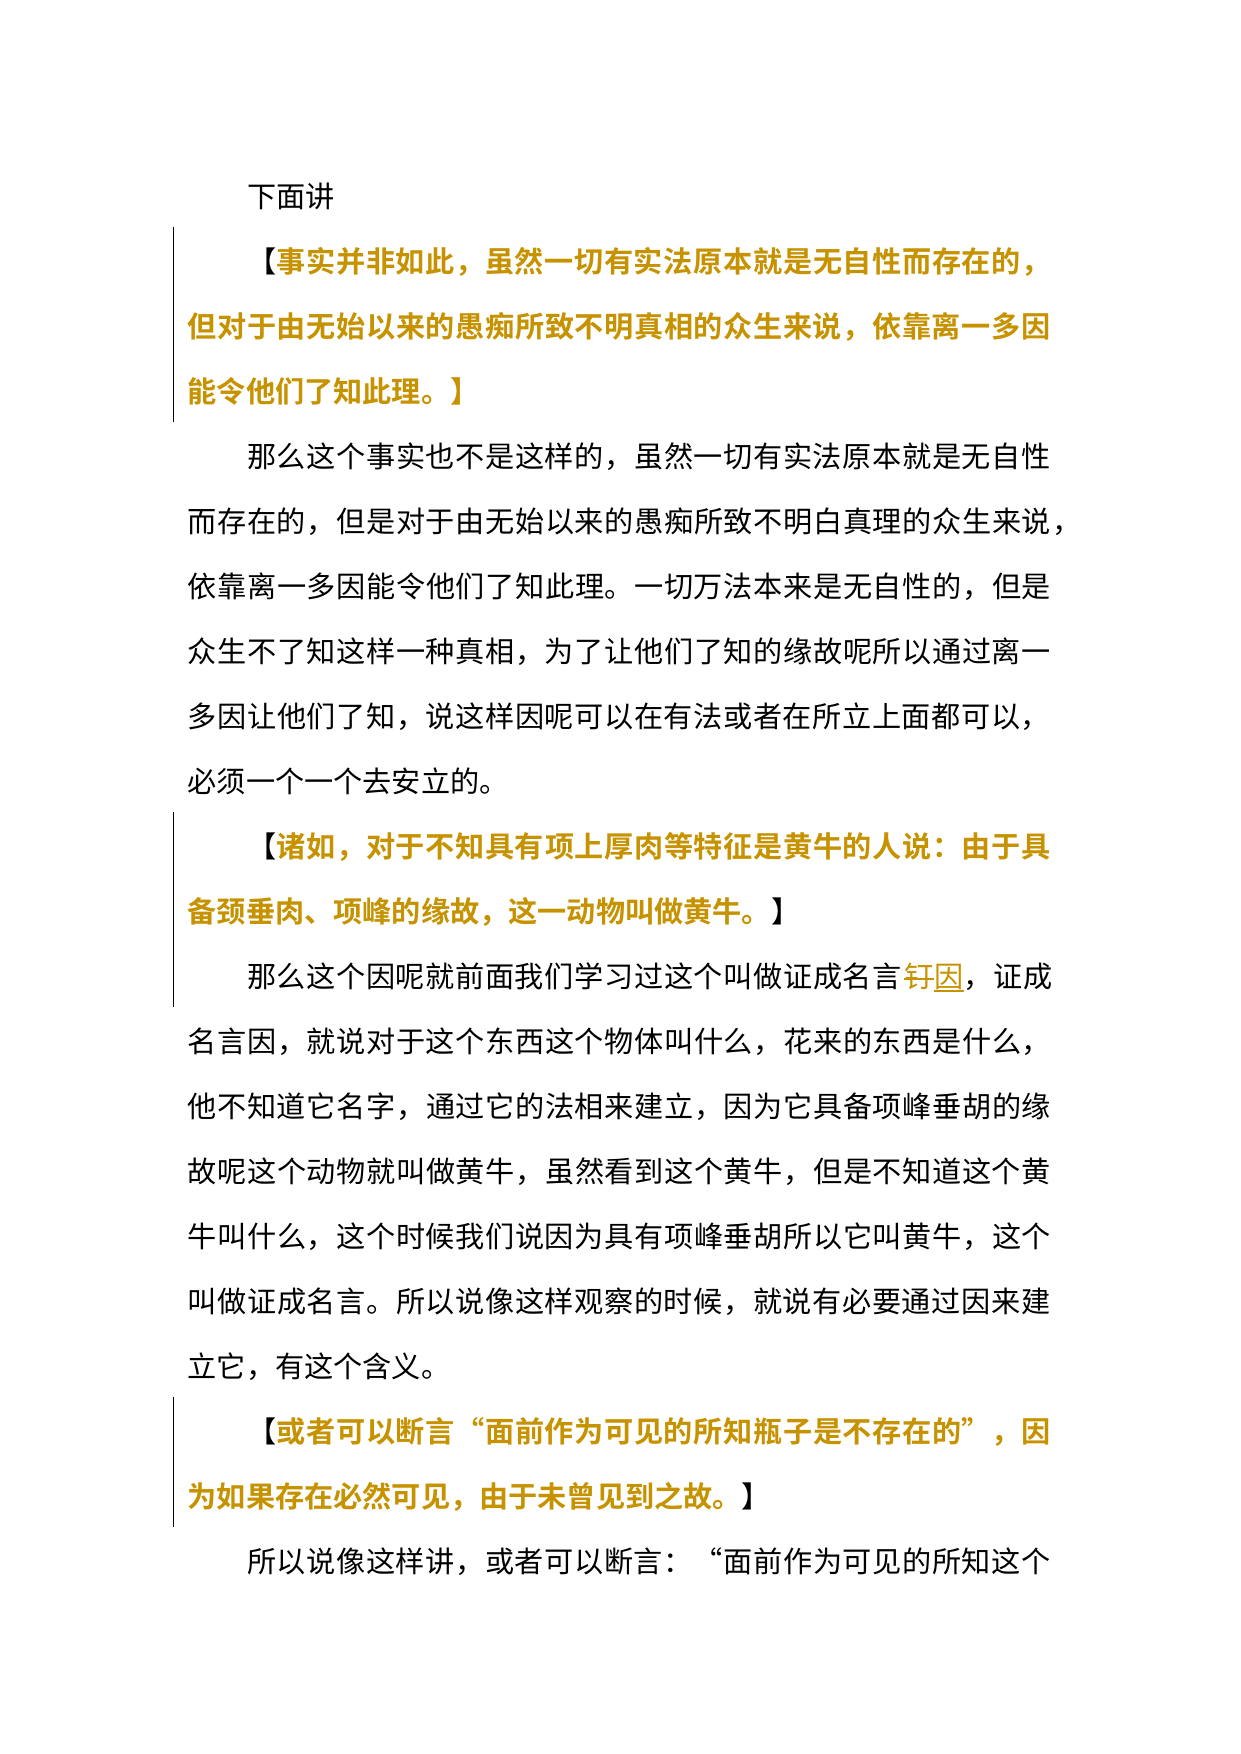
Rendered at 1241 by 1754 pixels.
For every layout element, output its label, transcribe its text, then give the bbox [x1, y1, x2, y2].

text 那么这个事实也不是这样的，虽然一切有实法原本就是无自性而存在的，但是对于由无始以来的愚痴所致不明白真理的众生来说，依靠离一多因能令他们了知此理。一切万法本来是无自性的，但是众生不了知这样一种真相，为了让他们了知的缘故呢所以通过离一多因让他们了知，说这样因呢可以在有法或者在所立上面都可以，必须一个一个去安立的。 [187, 422, 1053, 812]
text 那么这个因呢就前面我们学习过这个叫做证成名言，证成名言因，就说对于这个东西这个物体叫什么，花来的东西是什么，他不知道它名字，通过它的法相来建立，因为它具备项峰垂胡的缘故呢这个动物就叫做黄牛，虽然看到这个黄牛，但是不知道这个黄牛叫什么，这个时候我们说因为具有项峰垂胡所以它叫黄牛，这个叫做证成名言。所以说像这样观察的时候，就说有必要通过因来建立它，有这个含义。 [187, 942, 1053, 1397]
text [187, 1527, 1053, 1592]
text 【诸如，对于不知具有项上厚肉等特征是黄牛的人说：由于具备颈垂肉、项峰的缘故，这一动物叫做黄牛。】 [187, 812, 1053, 942]
text 【或者可以断言“面前作为可见的所知瓶子是不存在的”，因为如果存在必然可见，由于未曾见到之故。】 [187, 1397, 1053, 1527]
text 下面讲 [187, 162, 1053, 227]
text 【事实并非如此，虽然一切有实法原本就是无自性而存在的，但对于由无始以来的愚痴所致不明真相的众生来说，依靠离一多因能令他们了知此理。】 [187, 227, 1053, 422]
